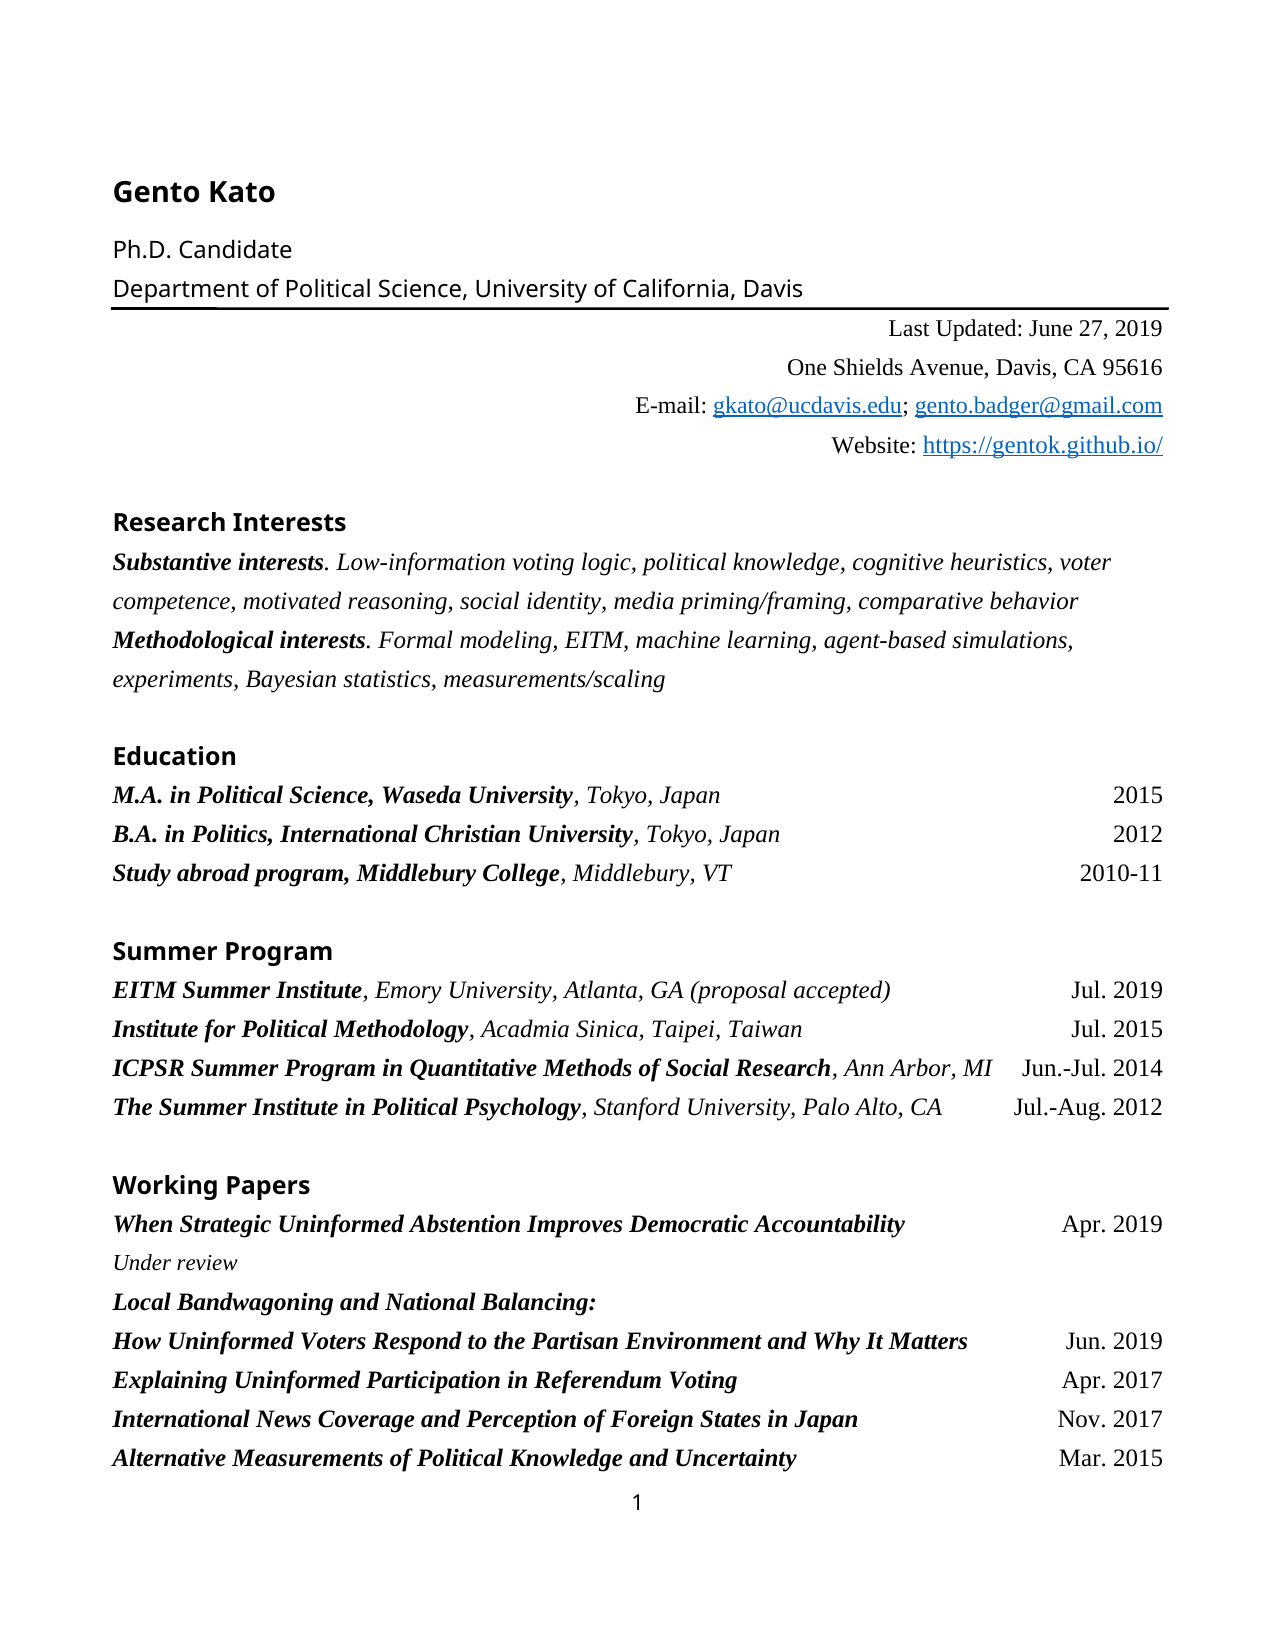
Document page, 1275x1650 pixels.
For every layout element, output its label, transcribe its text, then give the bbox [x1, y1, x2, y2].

text International News Coverage and Perception of Foreign States in Japan Nov. 2017 [112, 1399, 1163, 1438]
text Alternative Measurements of Political Knowledge and Uncertainty Mar. 2015 [112, 1438, 1163, 1477]
text The Summer Institute in Political Psychology, Stanford University, Palo Alto, CA Jul.-Aug. 2012 [112, 1087, 1163, 1126]
text B.A. in Politics, International Christian University, Tokyo, Japan 2012 [112, 814, 1163, 853]
text Institute for Political Methodology, Acadmia Sinica, Taipei, Taiwan Jul. 2015 [112, 1009, 1163, 1048]
text Department of Political Science, University of California, Davis [112, 269, 1163, 307]
text Last Updated: June 27, 2019 [112, 310, 1163, 347]
text M.A. in Political Science, Waseda University, Tokyo, Japan 2015 [112, 775, 1163, 814]
text Research Interests [112, 503, 1163, 542]
text Working Papers [112, 1165, 1163, 1204]
text Explaining Uninformed Participation in Referendum Voting Apr. 2017 [112, 1360, 1163, 1399]
text One Shields Avenue, Davis, CA 95616 [112, 347, 1163, 386]
text Summer Program [112, 931, 1163, 970]
text ICPSR Summer Program in Quantitative Methods of Social Research, Ann Arbor, MI Jun.-Jul. 2014 [112, 1048, 1163, 1087]
text Website: https://gentok.github.io/ [112, 425, 1163, 464]
text Study abroad program, Middlebury College, Middlebury, VT 2010-11 [112, 853, 1163, 892]
text Ph.D. Candidate [112, 230, 1163, 269]
text How Uninformed Voters Respond to the Partisan Environment and Why It Matters Jun. 2019 [112, 1321, 1163, 1360]
text E-mail: gkato@ucdavis.edu; gento.badger@gmail.com [112, 386, 1163, 425]
text EITM Summer Institute, Emory University, Atlanta, GA (proposal accepted) Jul. 2019 [112, 970, 1163, 1009]
text Education [112, 736, 1163, 775]
text Methodological interests. Formal modeling, EITM, machine learning, agent-based simulations, experiments, Bayesian statistics, measurements/scaling [112, 619, 1163, 697]
text Under review [112, 1243, 1163, 1282]
text Local Bandwagoning and National Balancing: [112, 1282, 1163, 1321]
text Gento Kato [112, 152, 1163, 230]
text Substantive interests. Low-information voting logic, political knowledge, cognitive heuristics, voter competence, motivated reasoning, social identity, media priming/framing, comparative behavior [112, 542, 1163, 619]
text When Strategic Uninformed Abstention Improves Democratic Accountability Apr. 2019 [112, 1204, 1163, 1243]
